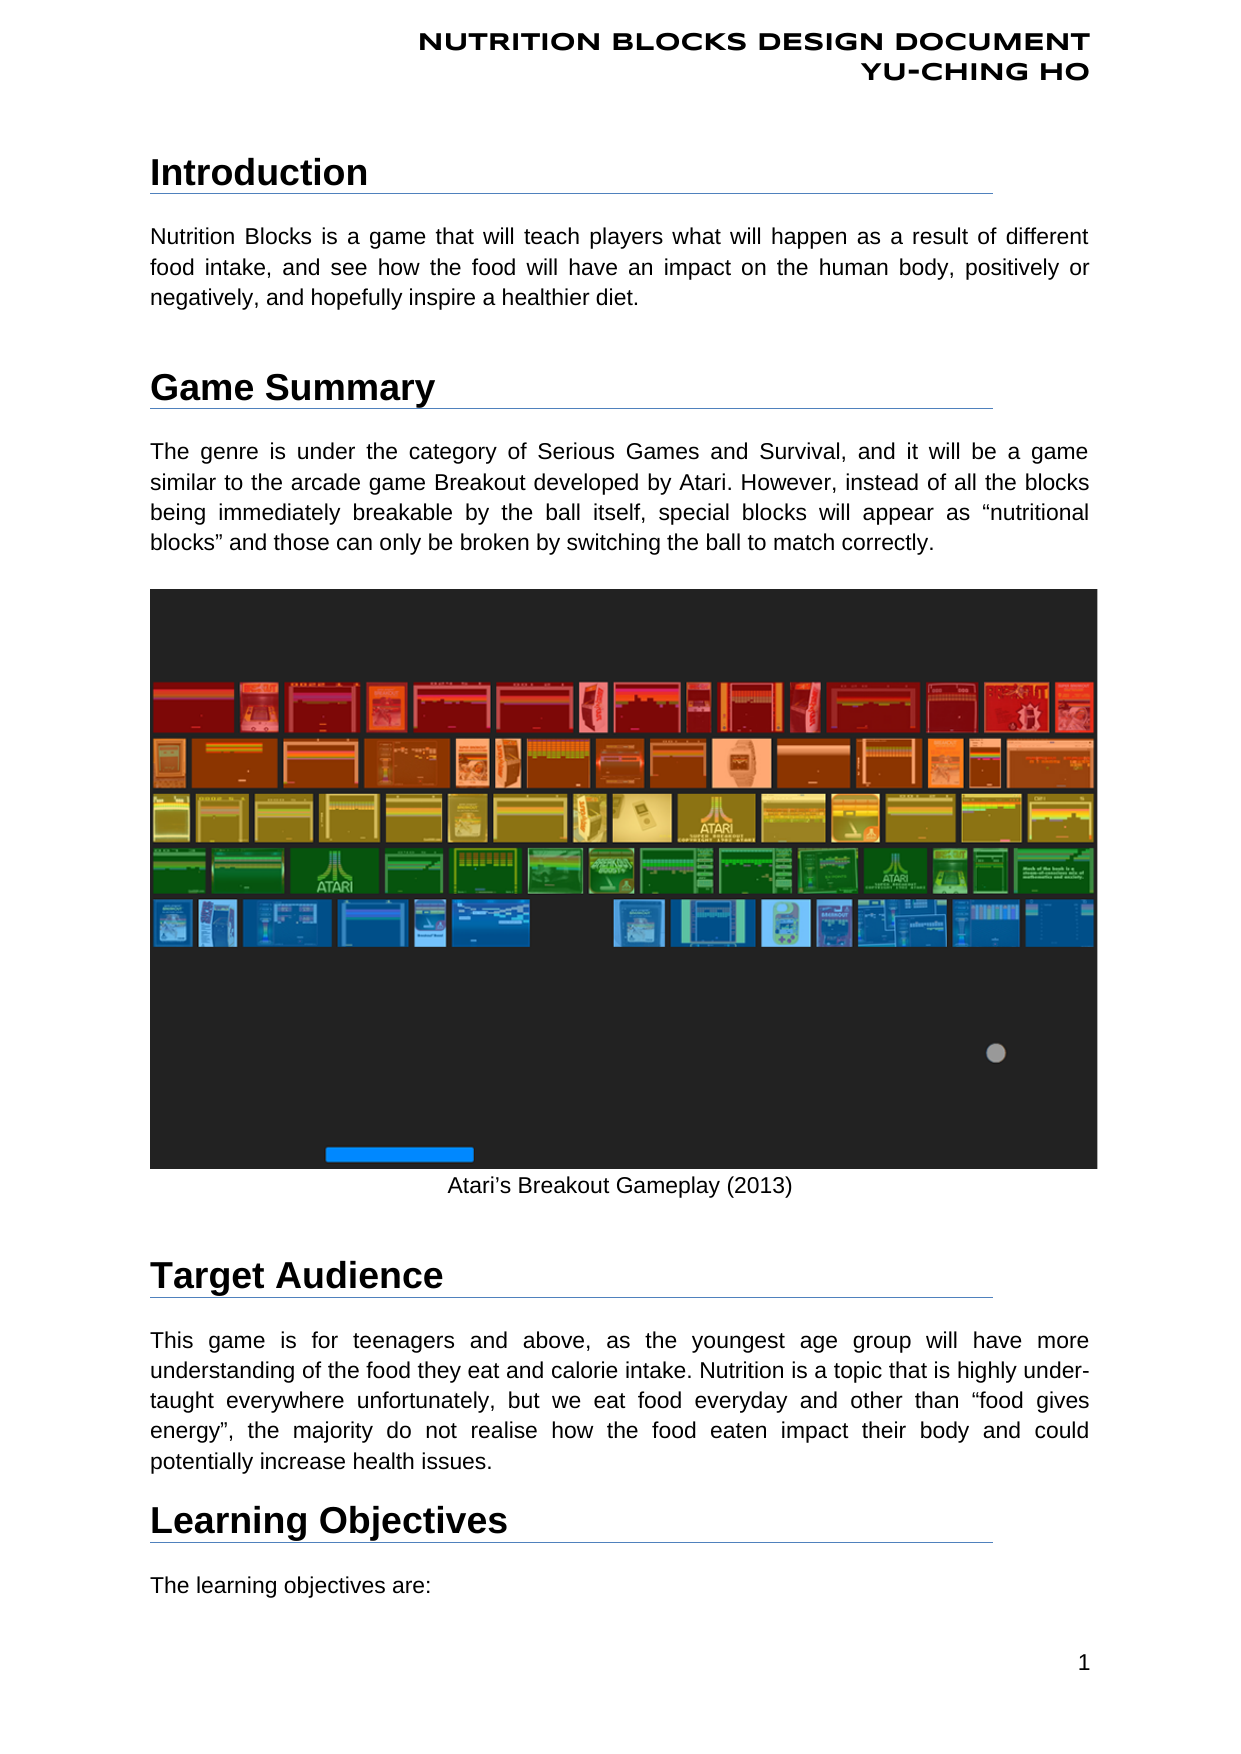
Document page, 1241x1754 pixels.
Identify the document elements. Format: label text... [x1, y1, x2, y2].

text Atari’s Breakout Gameplay (2013) [150, 1172, 1090, 1198]
text The learning objectives are: [150, 1572, 1090, 1598]
subtitle Introduction [150, 150, 993, 193]
subtitle Game Summary [150, 365, 993, 408]
subtitle Learning Objectives [150, 1499, 993, 1542]
text Nutrition Blocks is a game that will teach players what will happen as a result of different food intake, and see how the food will have an impact on the human body, positively or negatively, and hopefully inspire a healthier diet. [150, 223, 1090, 310]
picture [150, 589, 1098, 1169]
subtitle Target Audience [150, 1253, 993, 1297]
text This game is for teenagers and above, as the youngest age group will have more understanding of the food they eat and calorie intake. Nutrition is a topic that is highly under-taught everywhere unfortunately, but we eat food everyday and other than “food gives energy”, the majority do not realise how the food eaten impact their body and could potentially increase health issues. [150, 1327, 1090, 1474]
text The genre is under the category of Serious Games and Survival, and it will be a game similar to the arcade game Breakout developed by Atari. However, instead of all the blocks being immediately breakable by the ball itself, special blocks will appear as “nutritional blocks” and those can only be broken by switching the ball to match correctly. [150, 438, 1090, 555]
